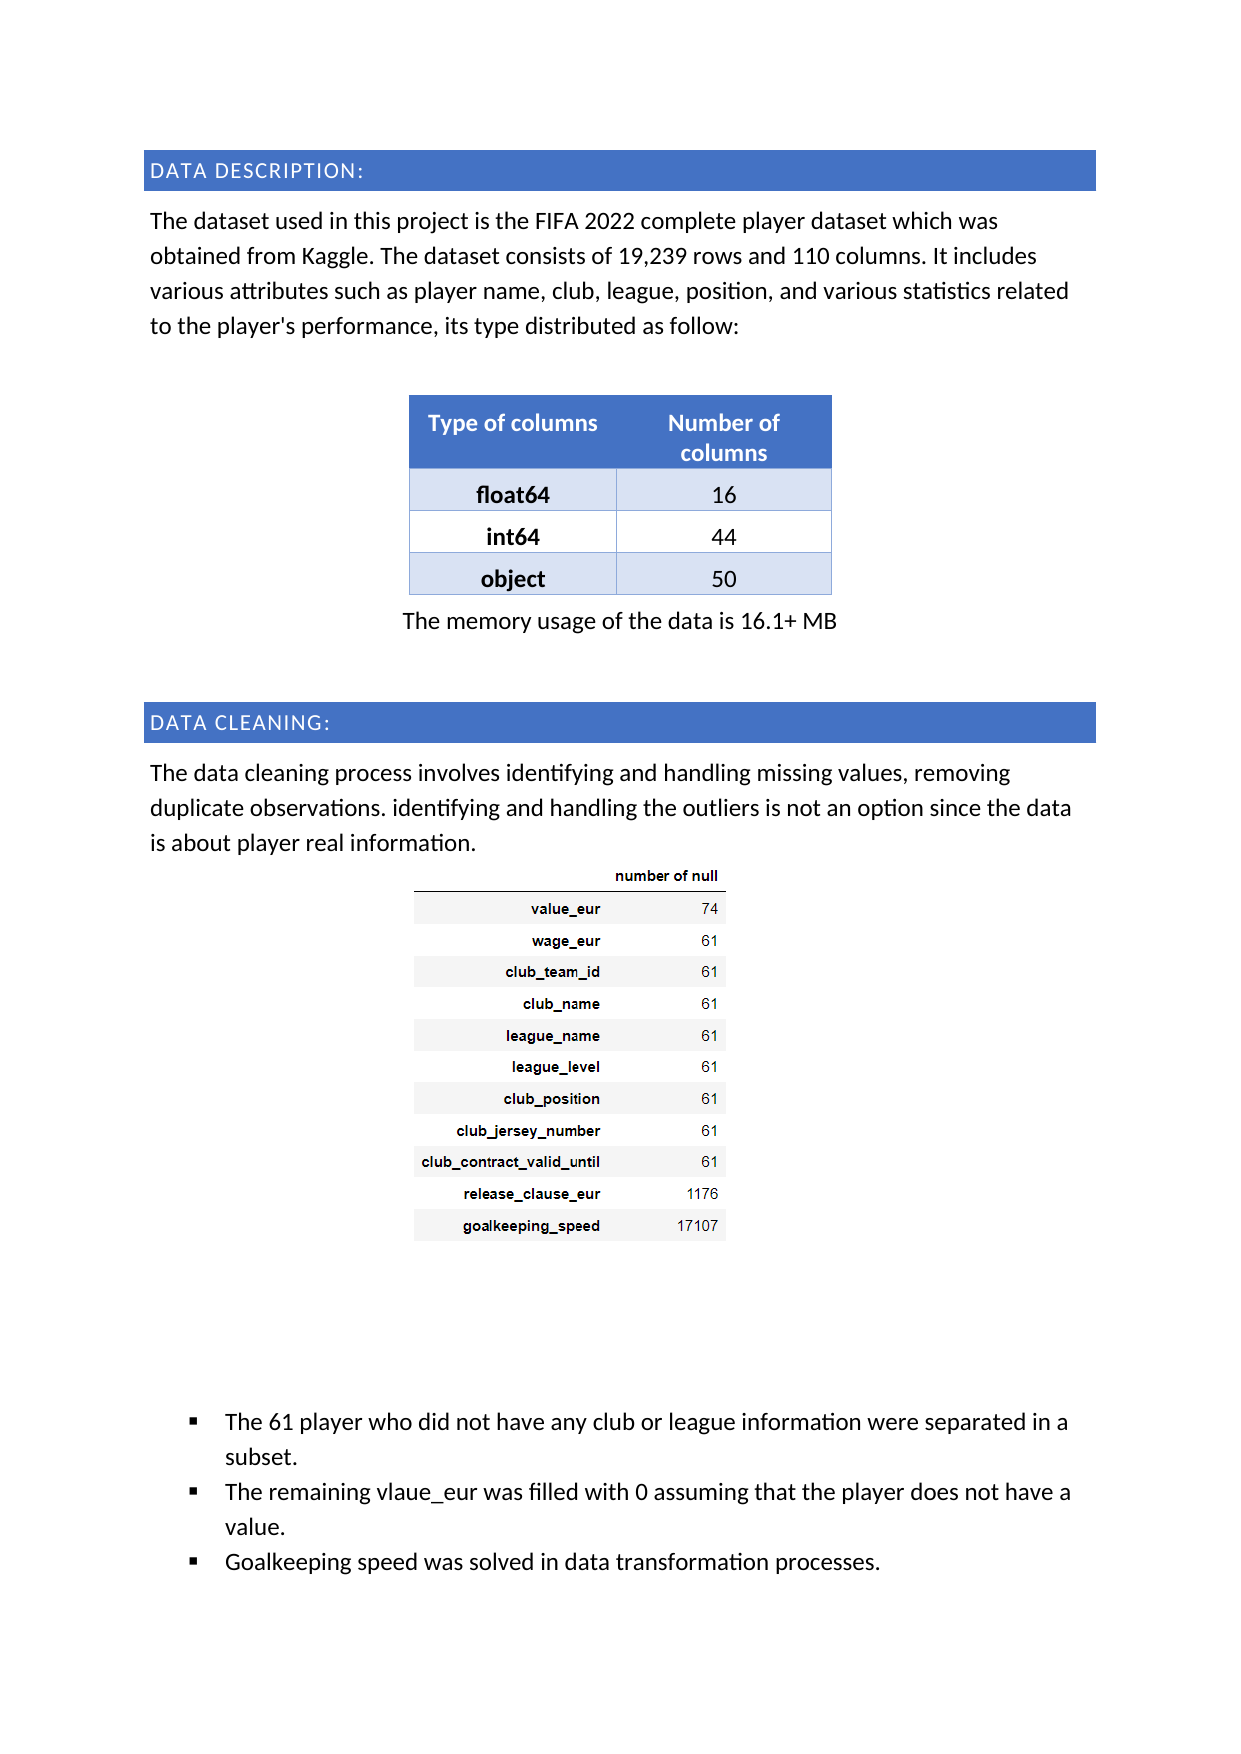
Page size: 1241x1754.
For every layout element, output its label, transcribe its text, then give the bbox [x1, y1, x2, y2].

table_cell object [410, 553, 616, 594]
table_cell float64 [410, 469, 616, 510]
table_cell 16 [617, 469, 831, 510]
list The remaining vlaue_eur was filled with 0 assuming that the player does not have a value. [187, 1476, 1090, 1542]
text The dataset used in this project is the FIFA 2022 complete player dataset which was obtained from Kaggle. The dataset consists of 19,239 rows and 110 columns. It includes various attributes such as player name, club, league, position, and various statistics related to the player's performance, its type distributed as follow: [150, 205, 1090, 341]
table_cell 44 [617, 511, 831, 552]
table_cell 50 [617, 553, 831, 594]
subtitle Data Cleaning: [150, 708, 1090, 736]
subtitle Data Description: [150, 156, 1090, 184]
list Goalkeeping speed was solved in data transformation processes. [187, 1546, 1090, 1577]
table_cell int64 [410, 511, 616, 552]
list The 61 player who did not have any club or league information were separated in a subset. [187, 1406, 1090, 1472]
text The memory usage of the data is 16.1+ MB [150, 605, 1090, 636]
text The data cleaning process involves identifying and handling missing values, removing duplicate observations. identifying and handling the outliers is not an option since the data is about player real information. [150, 757, 1090, 858]
table_header Number of columns [617, 396, 831, 468]
table_header Type of columns [410, 396, 616, 468]
picture [402, 862, 751, 1251]
